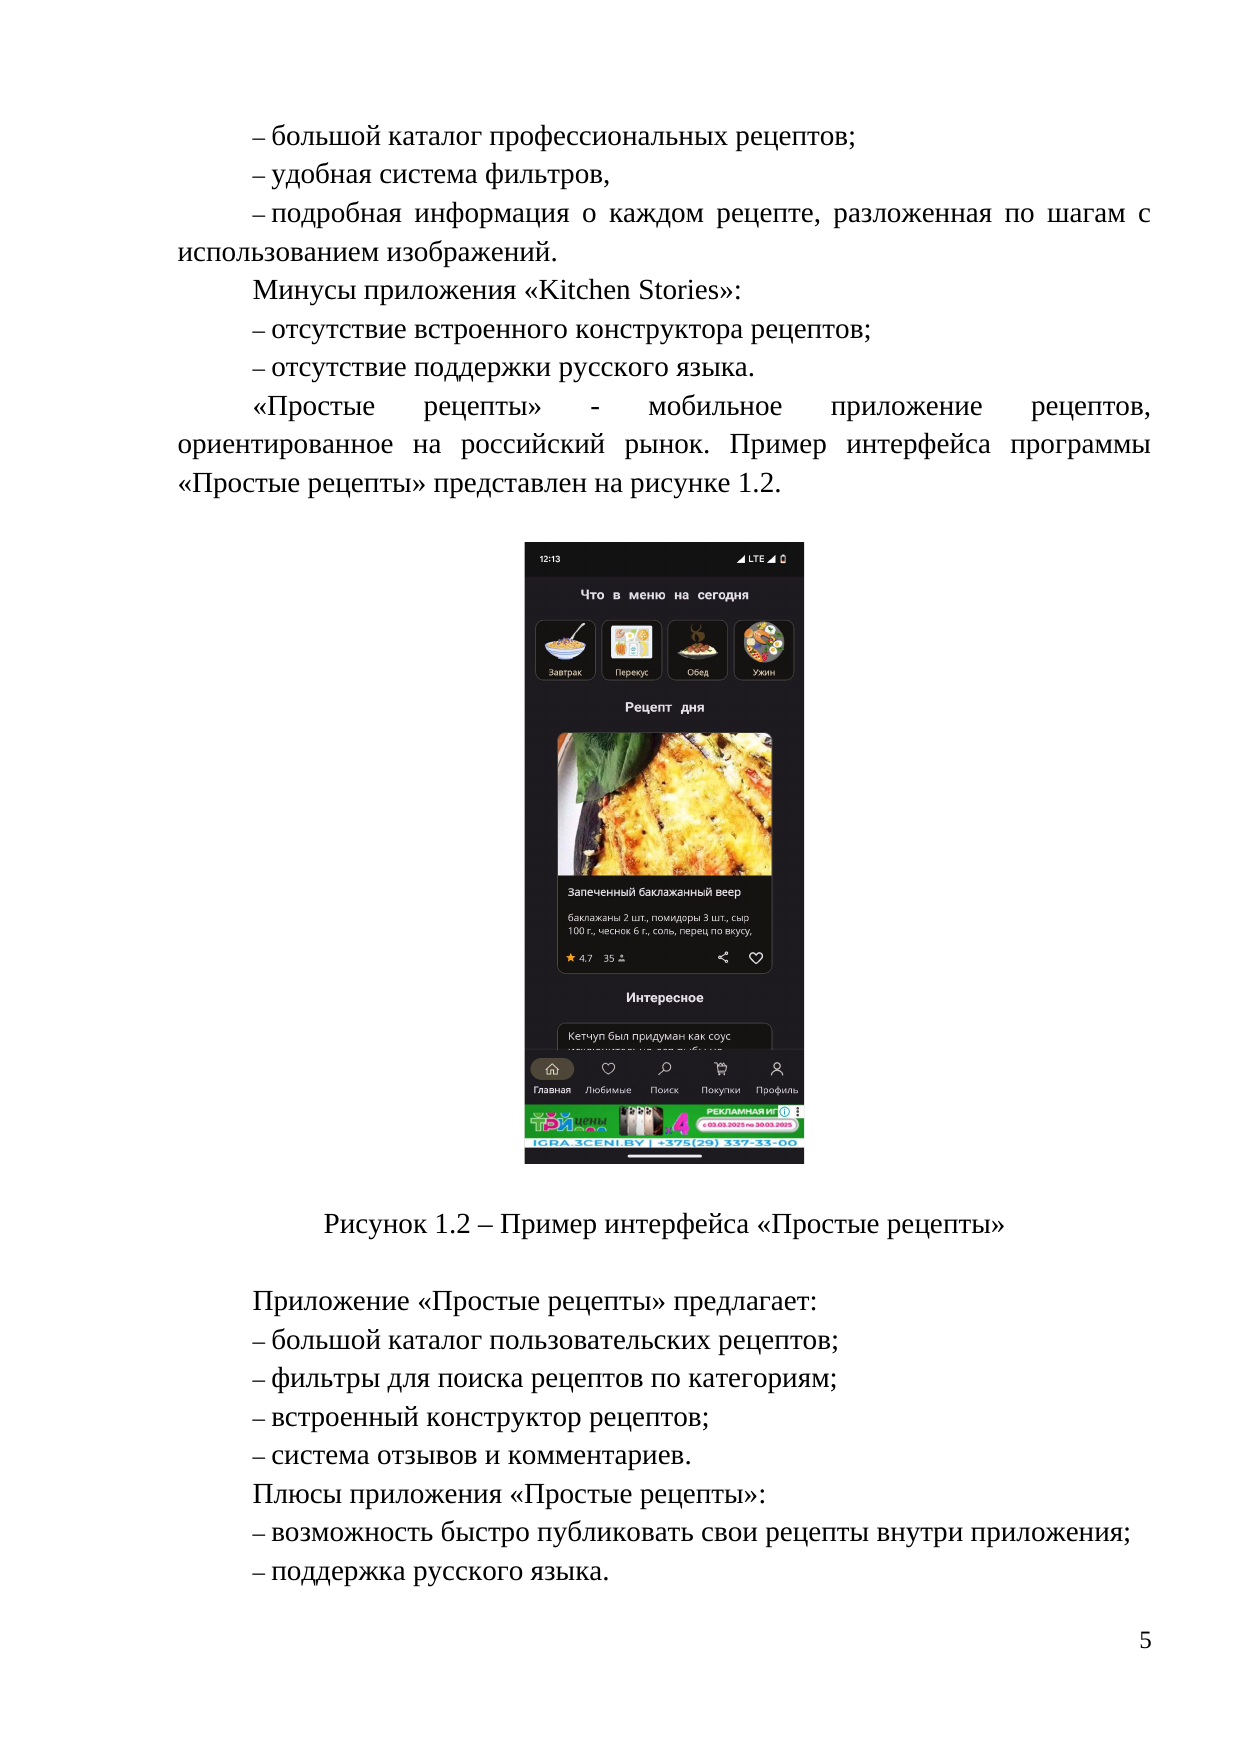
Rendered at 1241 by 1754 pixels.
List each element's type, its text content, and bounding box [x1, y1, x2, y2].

text – поддержка русского языка. [177, 1553, 1152, 1587]
text Плюсы приложения «Простые рецепты»: [177, 1476, 1152, 1509]
text – фильтры для поиска рецептов по категориям; [177, 1360, 1152, 1394]
text – отсутствие поддержки русского языка. [177, 349, 1152, 383]
text – возможность быстро публиковать свои рецепты внутри приложения; [177, 1514, 1152, 1548]
text Приложение «Простые рецепты» предлагает: [177, 1283, 1152, 1317]
text – подробная информация о каждом рецепте, разложенная по шагам с использованием изображений. [177, 195, 1152, 267]
text – встроенный конструктор рецептов; [177, 1399, 1152, 1432]
text – отсутствие встроенного конструктора рецептов; [177, 311, 1152, 344]
text – большой каталог пользовательских рецептов; [177, 1322, 1152, 1355]
picture [524, 542, 805, 1164]
text – большой каталог профессиональных рецептов; [177, 118, 1152, 152]
text «Простые рецепты» - мобильное приложение рецептов, ориентированное на российский рынок. Пример интерфейса программы «Простые рецепты» представлен на рисунке 1.2. [177, 388, 1152, 498]
text Минусы приложения «Kitchen Stories»: [177, 272, 1152, 306]
text – система отзывов и комментариев. [177, 1437, 1152, 1471]
text – удобная система фильтров, [177, 157, 1152, 190]
text Рисунок 1.2 – Пример интерфейса «Простые рецепты» [177, 1206, 1152, 1240]
